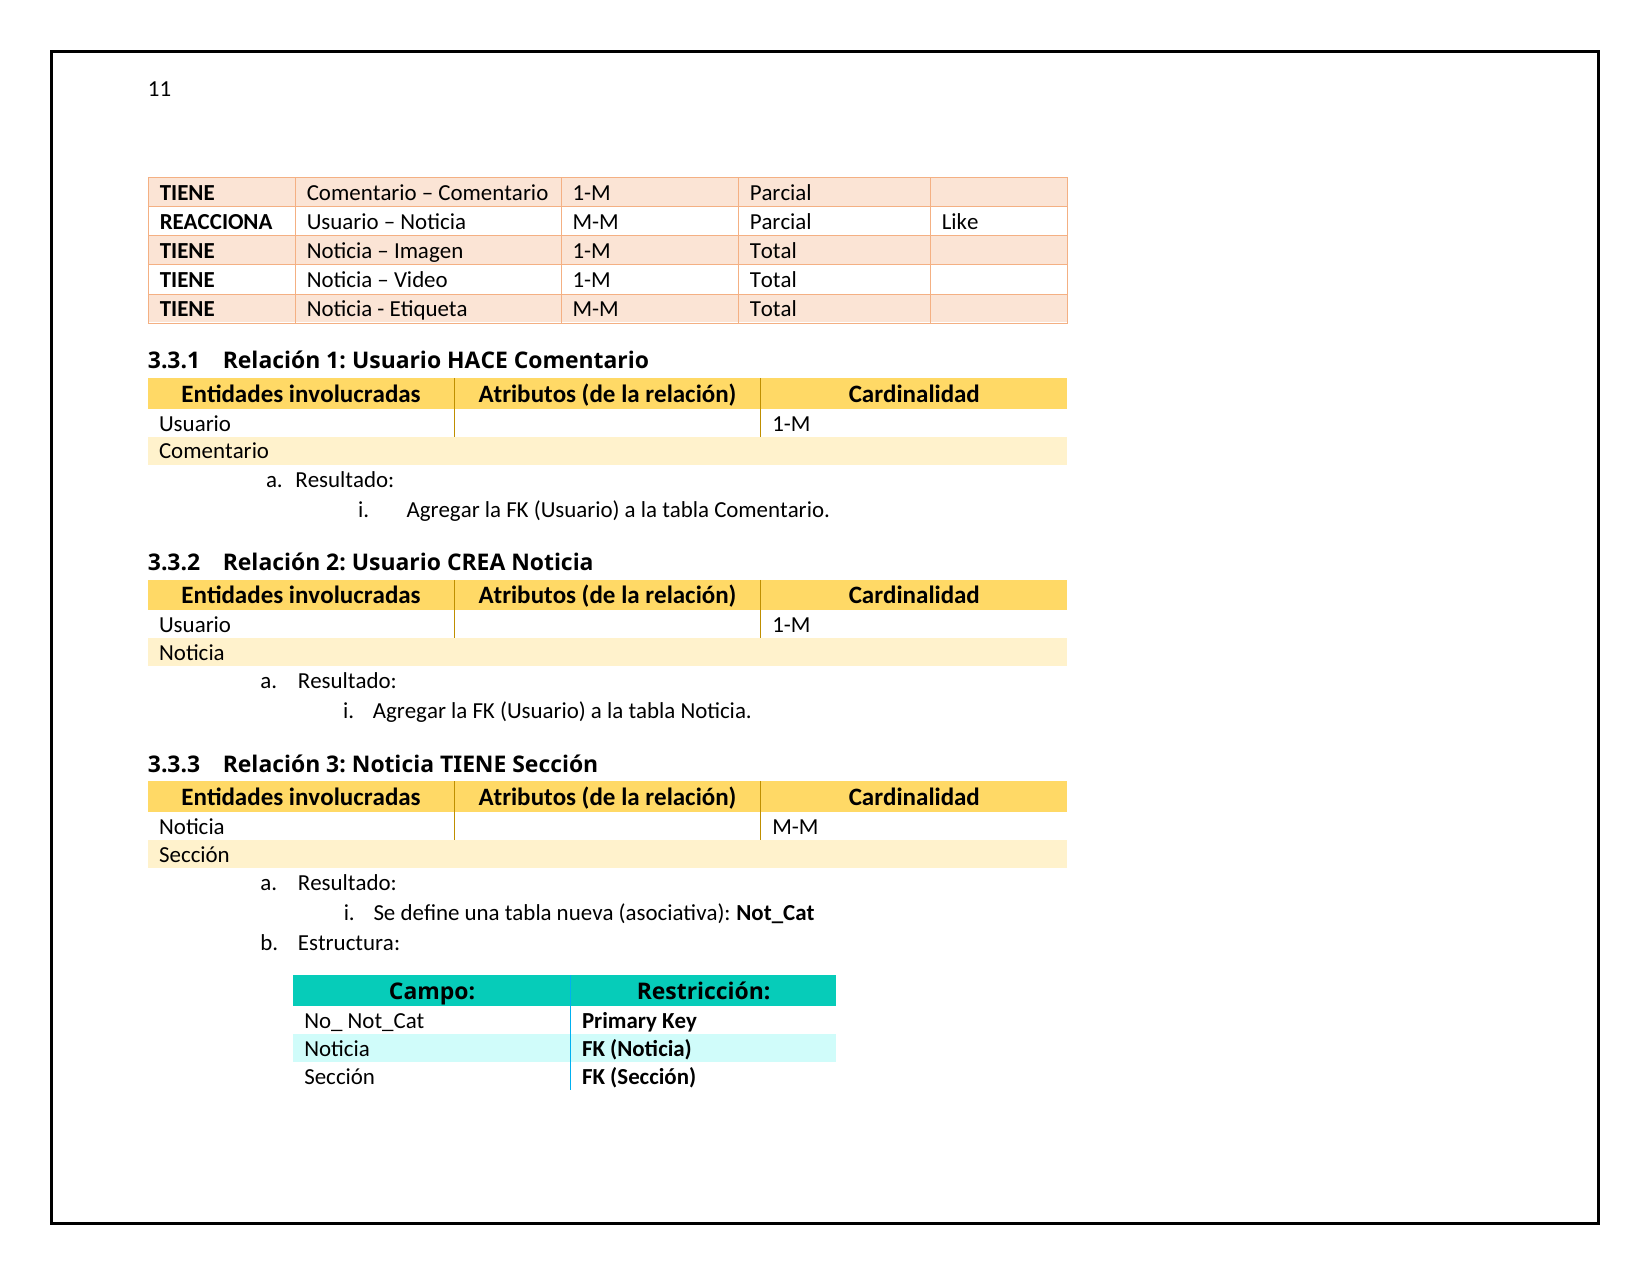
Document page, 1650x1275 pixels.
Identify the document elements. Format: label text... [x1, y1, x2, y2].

subtitle Relación 3: Noticia TIENE Sección [148, 747, 1502, 779]
table_cell Total [739, 236, 930, 264]
table_cell Primary Key [571, 1006, 836, 1034]
table_header Atributos (de la relación) [455, 378, 760, 409]
table_cell [454, 638, 761, 666]
table_cell TIENE [149, 265, 295, 293]
table_cell Parcial [739, 178, 930, 206]
table_cell Total [739, 295, 930, 322]
table_header Entidades involucradas [148, 781, 454, 812]
table_cell [454, 437, 761, 465]
table_cell Noticia [148, 638, 454, 666]
table_header Entidades involucradas [148, 580, 454, 610]
list Resultado: [260, 868, 1502, 896]
table_cell [761, 638, 1067, 666]
table_header Restricción: [571, 975, 836, 1006]
table_cell Noticia [148, 812, 454, 840]
list Agregar la FK (Usuario) a la tabla Comentario. [369, 495, 1502, 523]
table_cell [455, 812, 760, 840]
table_header Cardinalidad [761, 781, 1067, 812]
list Agregar la FK (Usuario) a la tabla Noticia. [354, 696, 1502, 724]
table_cell M-M [761, 812, 1067, 840]
table_cell [455, 409, 760, 437]
table_cell TIENE [149, 295, 295, 322]
table_cell [931, 236, 1067, 264]
table_cell Noticia - Etiqueta [296, 295, 561, 322]
table_cell 1-M [562, 178, 738, 206]
table_cell Usuario [148, 610, 454, 638]
table_cell M-M [562, 207, 738, 235]
table_cell [931, 265, 1067, 293]
table_cell [931, 178, 1067, 206]
table_cell TIENE [149, 236, 295, 264]
table_cell [761, 437, 1067, 465]
table_cell [454, 840, 761, 868]
table_cell M-M [562, 295, 738, 322]
table_cell [455, 610, 760, 638]
subtitle Relación 1: Usuario HACE Comentario [148, 344, 1502, 376]
table_cell No_ Not_Cat [293, 1006, 570, 1034]
table_cell Noticia [293, 1034, 570, 1062]
table_cell Sección [148, 840, 454, 868]
table_cell 1-M [562, 265, 738, 293]
table_cell Comentario [148, 437, 454, 465]
table_header Campo: [293, 975, 570, 1006]
table_header Cardinalidad [761, 580, 1067, 610]
table_header Cardinalidad [761, 378, 1067, 409]
list Estructura: [260, 928, 1502, 956]
table_cell FK (Noticia) [571, 1034, 836, 1062]
table_cell 1-M [562, 236, 738, 264]
list Se define una tabla nueva (asociativa): Not_Cat [354, 898, 1502, 926]
table_header Entidades involucradas [148, 378, 454, 409]
table_cell Noticia – Video [296, 265, 561, 293]
table_cell [761, 840, 1067, 868]
table_cell Like [931, 207, 1067, 235]
table_cell Usuario [148, 409, 454, 437]
table_cell Comentario – Comentario [296, 178, 561, 206]
table_cell Usuario – Noticia [296, 207, 561, 235]
table_cell Noticia – Imagen [296, 236, 561, 264]
table_cell 1-M [761, 610, 1067, 638]
subtitle Relación 2: Usuario CREA Noticia [148, 546, 1502, 577]
table_cell [931, 295, 1067, 322]
list Resultado: [260, 666, 1502, 694]
table_header Atributos (de la relación) [455, 781, 760, 812]
table_cell 1-M [761, 409, 1067, 437]
table_cell Total [739, 265, 930, 293]
table_cell FK (Sección) [571, 1063, 836, 1090]
table_cell Sección [293, 1063, 570, 1090]
table_cell TIENE [149, 178, 295, 206]
list Resultado: [223, 465, 1502, 493]
table_cell Parcial [739, 207, 930, 235]
table_cell REACCIONA [149, 207, 295, 235]
table_header Atributos (de la relación) [455, 580, 760, 610]
